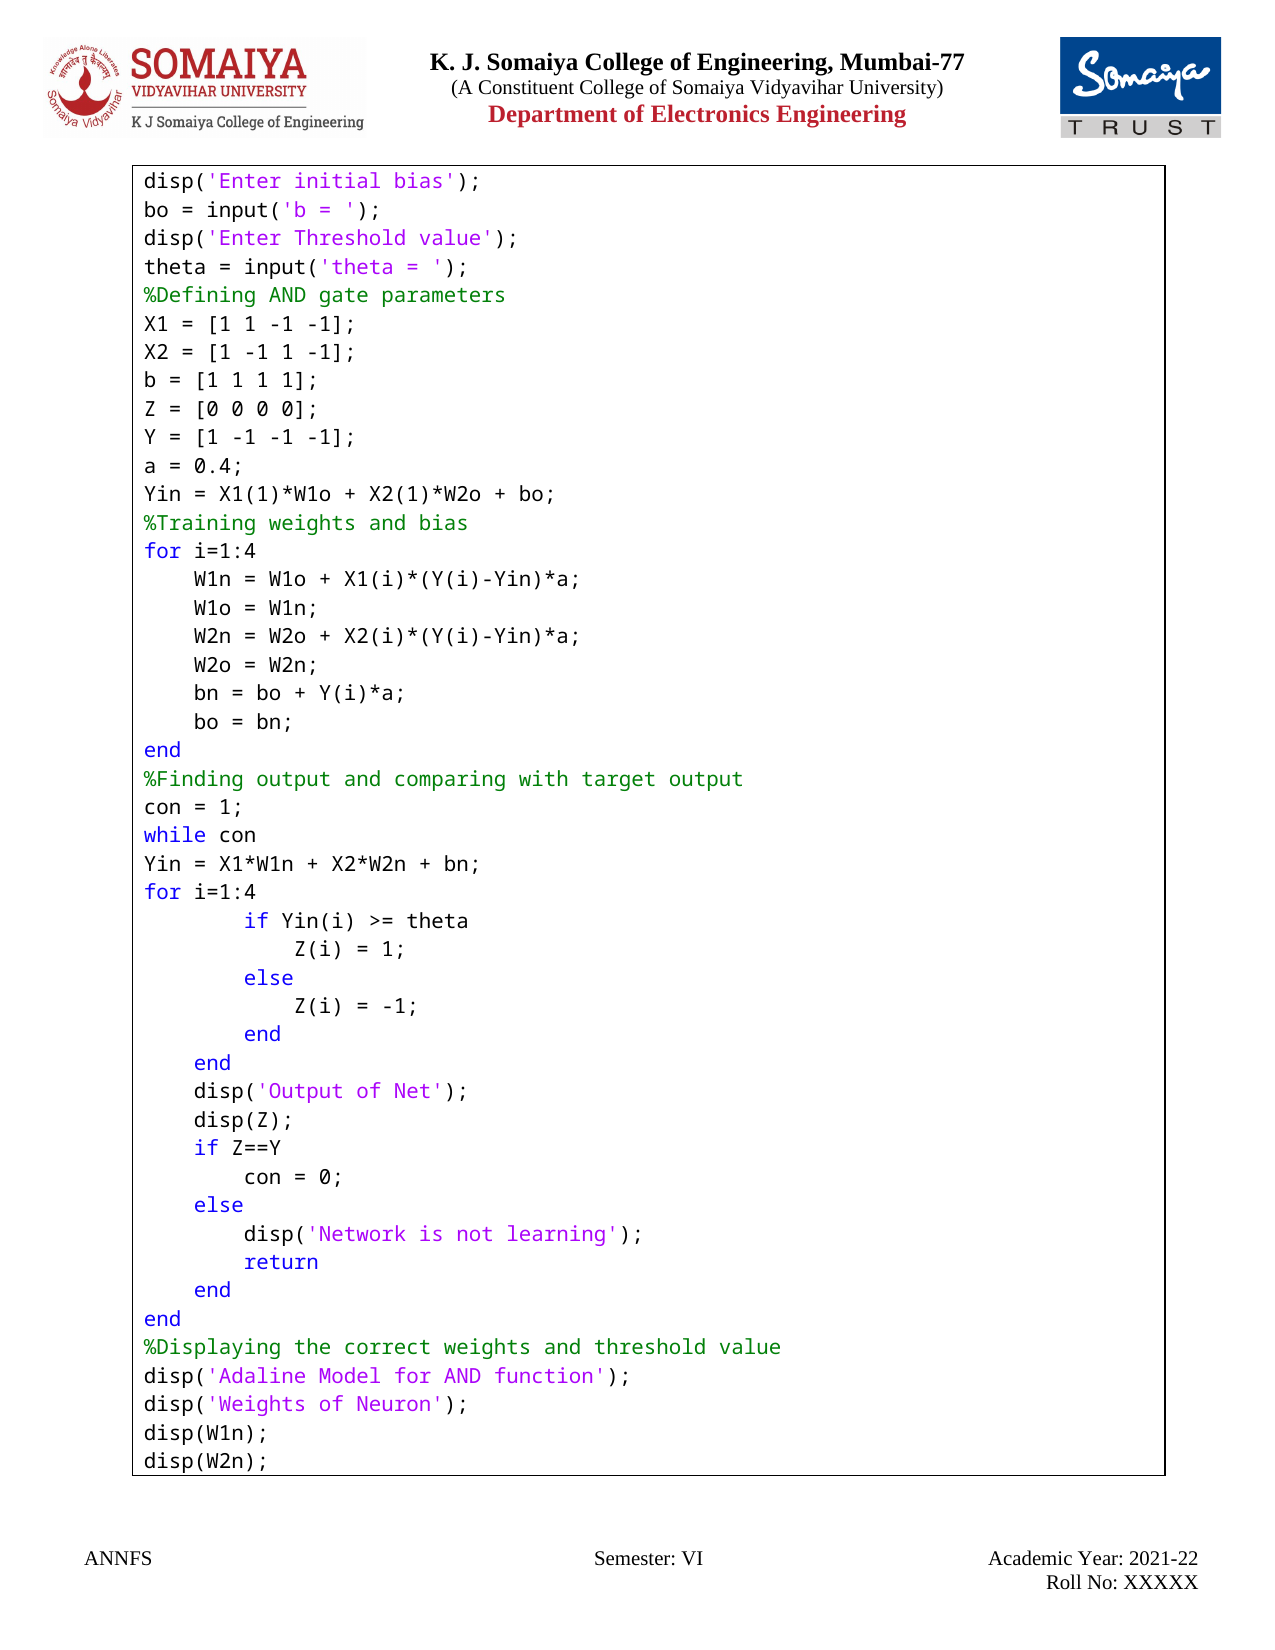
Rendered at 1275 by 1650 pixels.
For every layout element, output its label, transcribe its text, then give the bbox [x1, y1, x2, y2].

picture [1060, 37, 1222, 138]
picture [42, 37, 367, 138]
